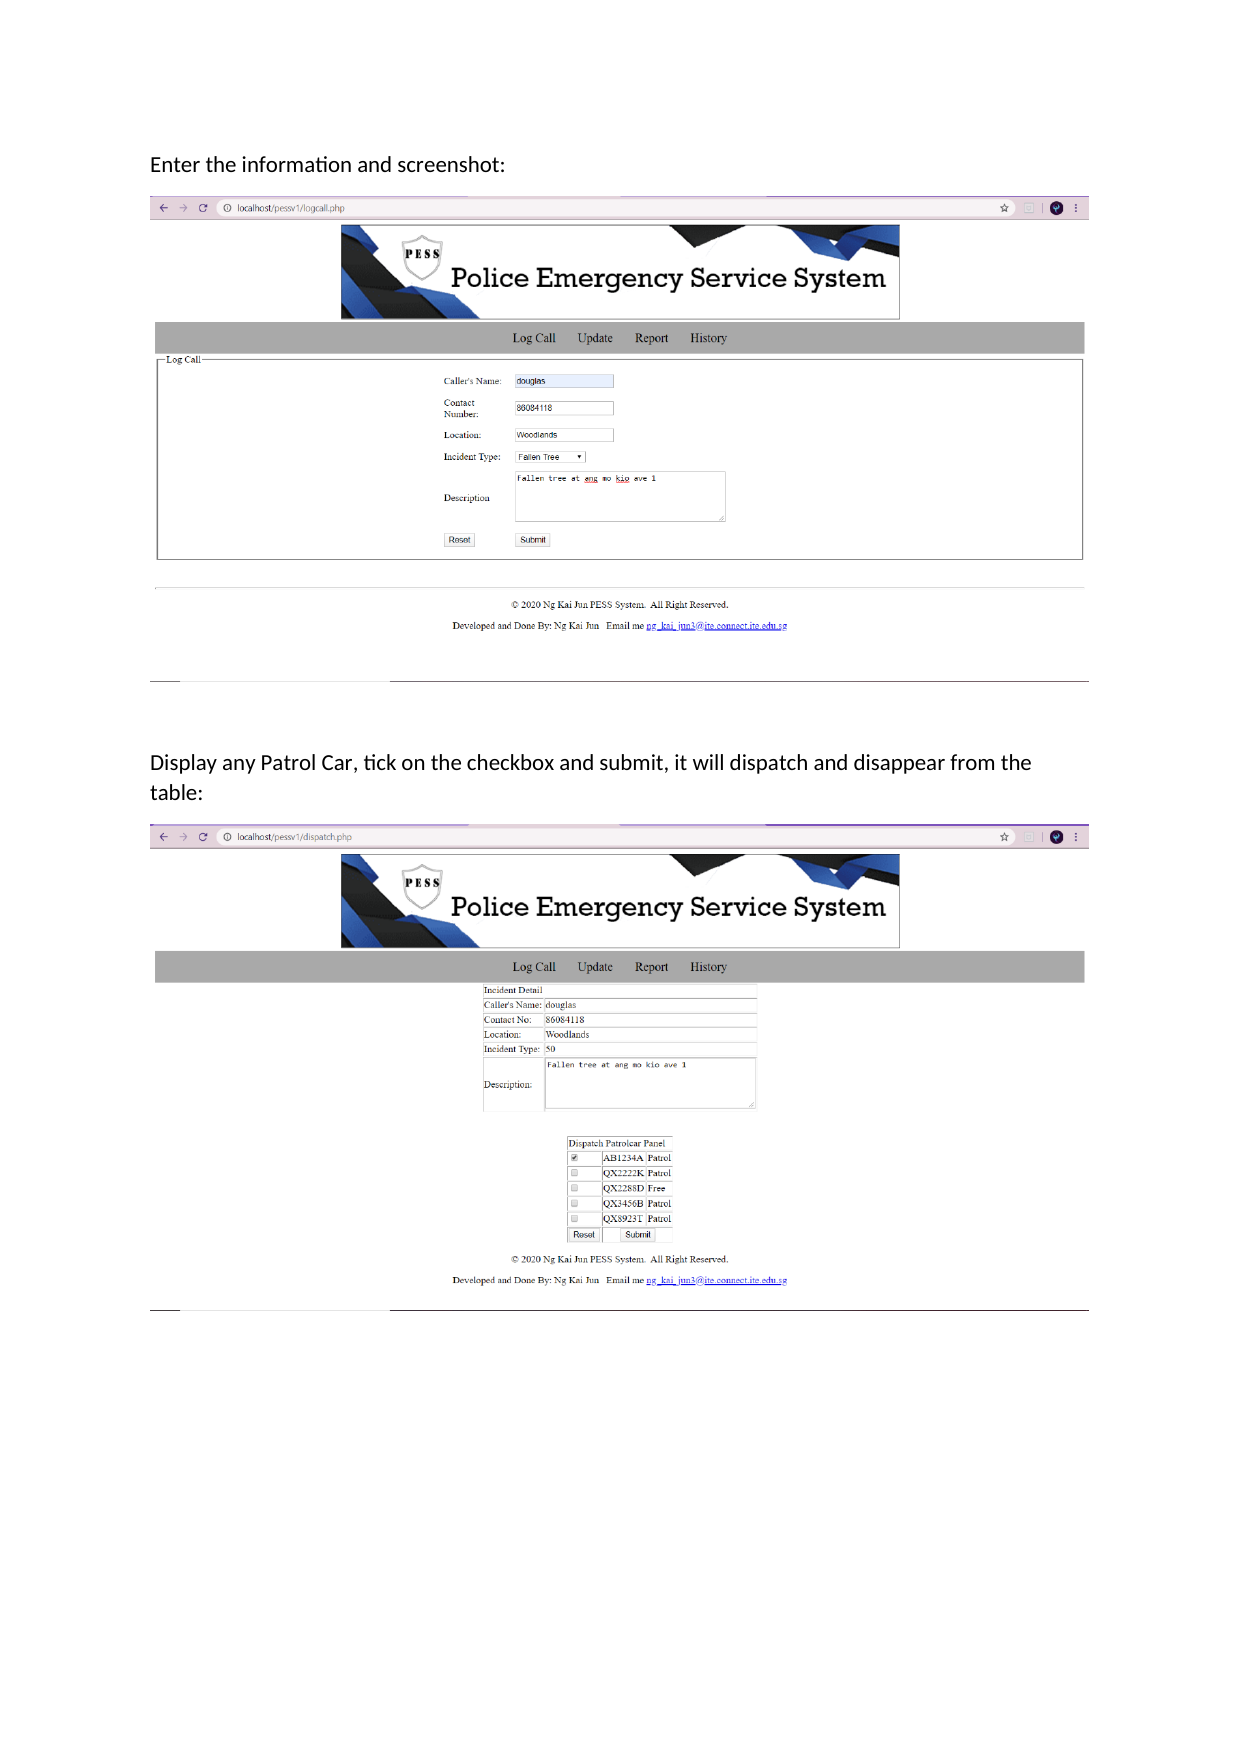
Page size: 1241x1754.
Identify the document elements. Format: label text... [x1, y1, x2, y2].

picture [150, 824, 1089, 1311]
text Display any Patrol Car, tick on the checkbox and submit, it will dispatch and disappear from the table: [150, 748, 1090, 806]
text Enter the information and screenshot: [150, 150, 1090, 178]
picture [150, 196, 1089, 682]
